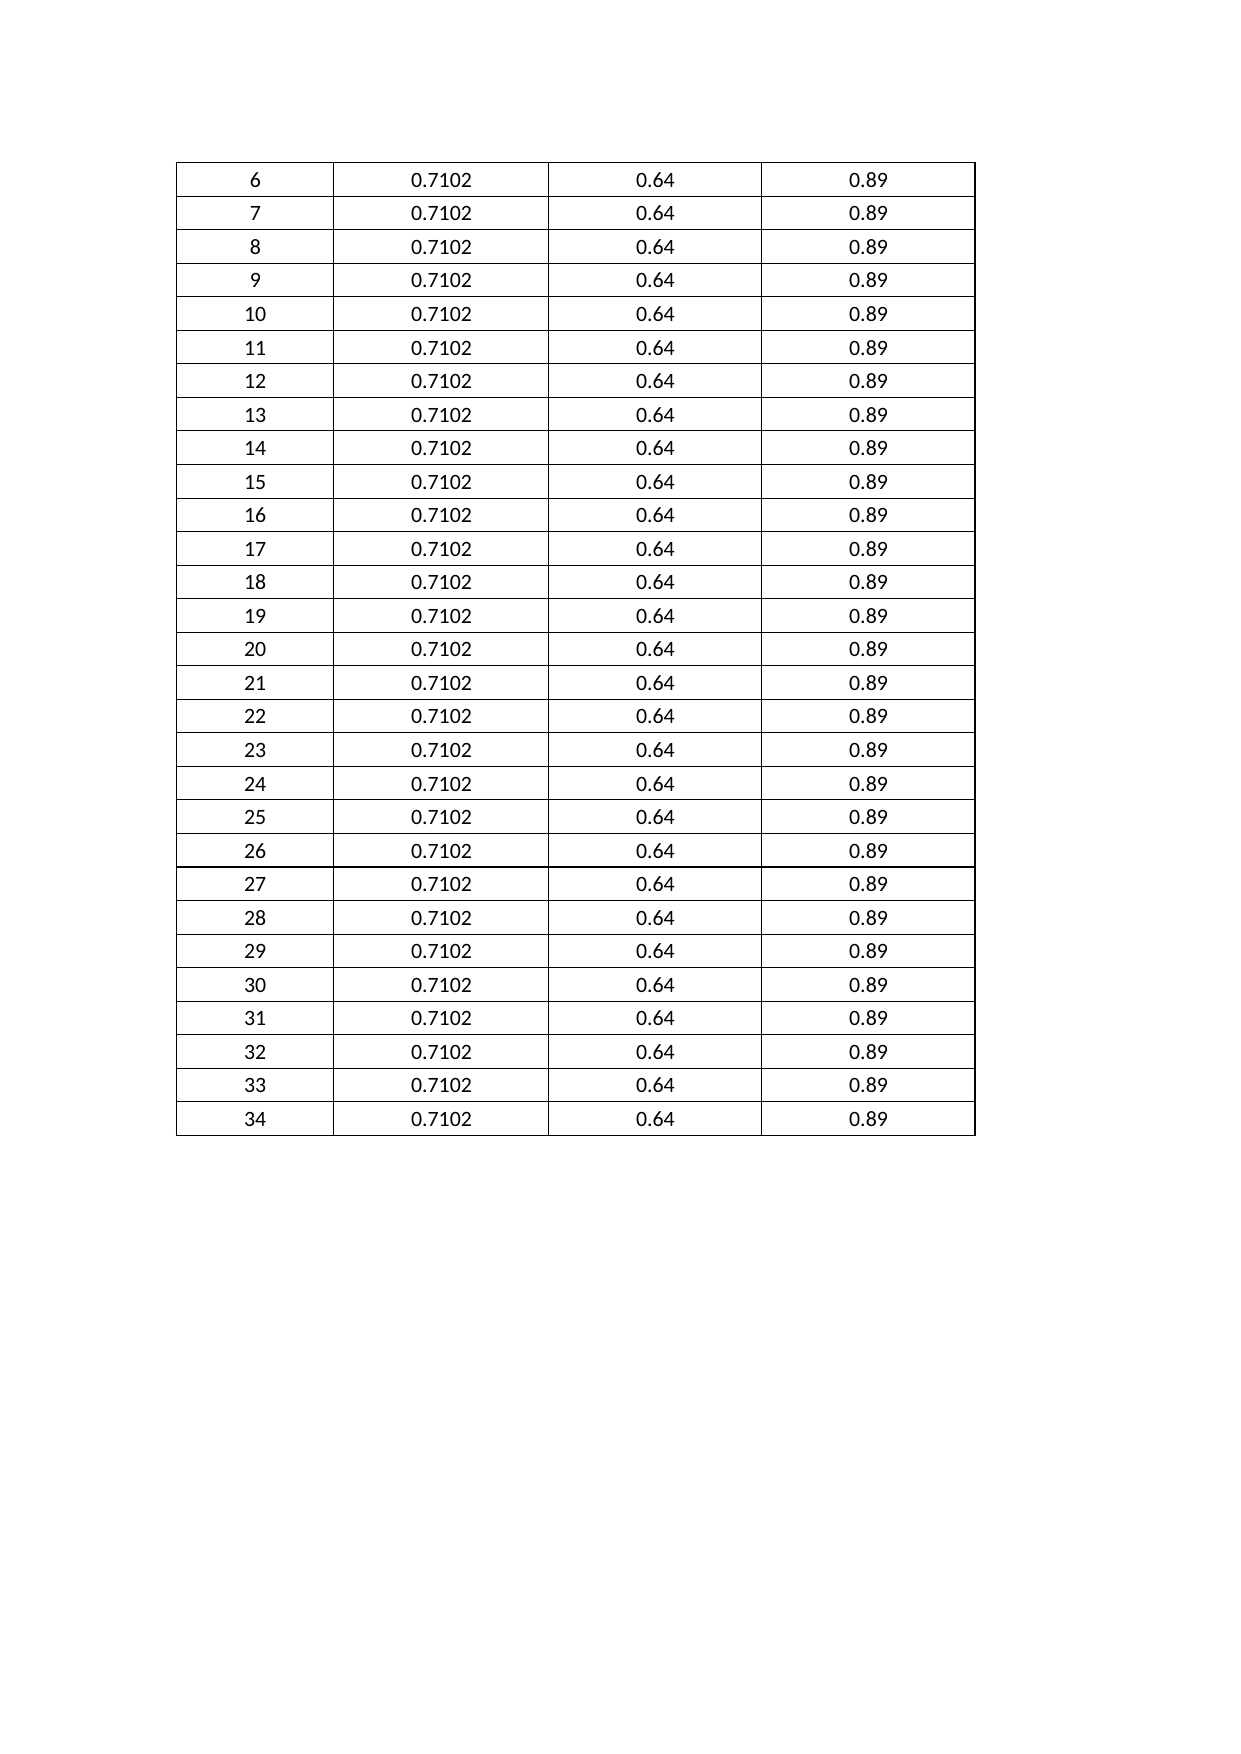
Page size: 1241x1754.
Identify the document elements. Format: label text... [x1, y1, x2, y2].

table_cell 24 [177, 767, 333, 799]
table_cell 0.64 [549, 834, 761, 866]
table_cell 0.7102 [334, 297, 548, 330]
table_cell 15 [177, 465, 333, 497]
table_cell 0.64 [549, 935, 761, 967]
table_cell 0.7102 [334, 264, 548, 296]
table_cell 33 [177, 1069, 333, 1101]
table_cell 0.64 [549, 431, 761, 464]
table_cell 0.64 [549, 1035, 761, 1068]
table_cell 19 [177, 599, 333, 632]
table_cell 0.64 [549, 666, 761, 699]
table_cell 26 [177, 834, 333, 866]
table_cell 0.89 [762, 566, 974, 598]
table_cell 0.64 [549, 767, 761, 799]
table_cell 0.89 [762, 297, 974, 330]
table_cell 0.7102 [334, 398, 548, 430]
table_cell 0.64 [549, 800, 761, 833]
table_cell 0.7102 [334, 633, 548, 665]
table_cell 12 [177, 364, 333, 397]
table_cell 0.64 [549, 633, 761, 665]
table_cell 0.89 [762, 197, 974, 229]
table_cell 21 [177, 666, 333, 699]
table_cell 0.89 [762, 599, 974, 632]
table_cell 0.64 [549, 532, 761, 564]
table_cell 0.64 [549, 499, 761, 531]
table_cell 25 [177, 800, 333, 833]
table_cell 31 [177, 1002, 333, 1034]
table_cell 0.64 [549, 1102, 761, 1135]
table_cell 16 [177, 499, 333, 531]
table_cell 0.7102 [334, 901, 548, 933]
table_cell 0.7102 [334, 364, 548, 397]
table_cell 0.89 [762, 532, 974, 564]
table_cell 0.64 [549, 566, 761, 598]
table_cell 0.89 [762, 935, 974, 967]
table_cell 11 [177, 331, 333, 363]
table_cell 0.89 [762, 1002, 974, 1034]
table_cell 0.64 [549, 733, 761, 766]
table_cell 0.7102 [334, 599, 548, 632]
table_cell 0.7102 [334, 800, 548, 833]
table_cell 7 [177, 197, 333, 229]
table_cell 0.64 [549, 297, 761, 330]
table_cell 0.89 [762, 264, 974, 296]
table_cell 0.7102 [334, 163, 548, 196]
table_cell 0.64 [549, 163, 761, 196]
table_cell 32 [177, 1035, 333, 1068]
table_cell 0.64 [549, 968, 761, 1001]
table_cell 0.89 [762, 800, 974, 833]
table_cell 28 [177, 901, 333, 933]
table_cell 23 [177, 733, 333, 766]
table_cell 0.7102 [334, 1035, 548, 1068]
table_cell 0.89 [762, 633, 974, 665]
table_cell 0.89 [762, 834, 974, 866]
table_cell 0.7102 [334, 1069, 548, 1101]
table_cell 20 [177, 633, 333, 665]
table_cell 0.7102 [334, 700, 548, 732]
table_cell 0.64 [549, 364, 761, 397]
table_cell 0.89 [762, 901, 974, 933]
table_cell 13 [177, 398, 333, 430]
table_cell 18 [177, 566, 333, 598]
table_cell 0.64 [549, 264, 761, 296]
table_cell 0.64 [549, 1069, 761, 1101]
table_cell 0.7102 [334, 868, 548, 900]
table_cell 0.89 [762, 230, 974, 263]
table_cell 29 [177, 935, 333, 967]
table_cell 0.64 [549, 700, 761, 732]
table_cell 0.7102 [334, 197, 548, 229]
table_cell 0.89 [762, 465, 974, 497]
table_cell 0.89 [762, 1069, 974, 1101]
table_cell 0.89 [762, 364, 974, 397]
table_cell 0.7102 [334, 431, 548, 464]
table_cell 0.64 [549, 197, 761, 229]
table_cell 0.7102 [334, 532, 548, 564]
table_cell 0.7102 [334, 465, 548, 497]
table_cell 0.89 [762, 163, 974, 196]
table_cell 0.89 [762, 700, 974, 732]
table_cell 0.89 [762, 666, 974, 699]
table_cell 0.7102 [334, 331, 548, 363]
table_cell 0.89 [762, 767, 974, 799]
table_cell 34 [177, 1102, 333, 1135]
table_cell 0.7102 [334, 968, 548, 1001]
table_cell 8 [177, 230, 333, 263]
table_cell 22 [177, 700, 333, 732]
table_cell 0.89 [762, 968, 974, 1001]
table_cell 17 [177, 532, 333, 564]
table_cell 6 [177, 163, 333, 196]
table_cell 14 [177, 431, 333, 464]
table_cell 0.89 [762, 1035, 974, 1068]
table_cell 0.7102 [334, 1002, 548, 1034]
table_cell 0.7102 [334, 834, 548, 866]
table_cell 0.64 [549, 465, 761, 497]
table_cell 0.7102 [334, 767, 548, 799]
table_cell 0.64 [549, 1002, 761, 1034]
table_cell 0.7102 [334, 935, 548, 967]
table_cell 0.89 [762, 499, 974, 531]
table_cell 9 [177, 264, 333, 296]
table_cell 0.89 [762, 331, 974, 363]
table_cell 0.89 [762, 398, 974, 430]
table_cell 0.7102 [334, 666, 548, 699]
table_cell 0.7102 [334, 566, 548, 598]
table_cell 0.64 [549, 901, 761, 933]
table_cell 0.64 [549, 331, 761, 363]
table_cell 0.89 [762, 868, 974, 900]
table_cell 0.7102 [334, 230, 548, 263]
table_cell 10 [177, 297, 333, 330]
table_cell 0.64 [549, 868, 761, 900]
table_cell 0.64 [549, 398, 761, 430]
table_cell 0.64 [549, 230, 761, 263]
table_cell 0.89 [762, 431, 974, 464]
table_cell 0.89 [762, 733, 974, 766]
table_cell 0.89 [762, 1102, 974, 1135]
table_cell 0.7102 [334, 733, 548, 766]
table_cell 0.7102 [334, 499, 548, 531]
table_cell 0.64 [549, 599, 761, 632]
table_cell 30 [177, 968, 333, 1001]
table_cell 27 [177, 868, 333, 900]
table_cell 0.7102 [334, 1102, 548, 1135]
